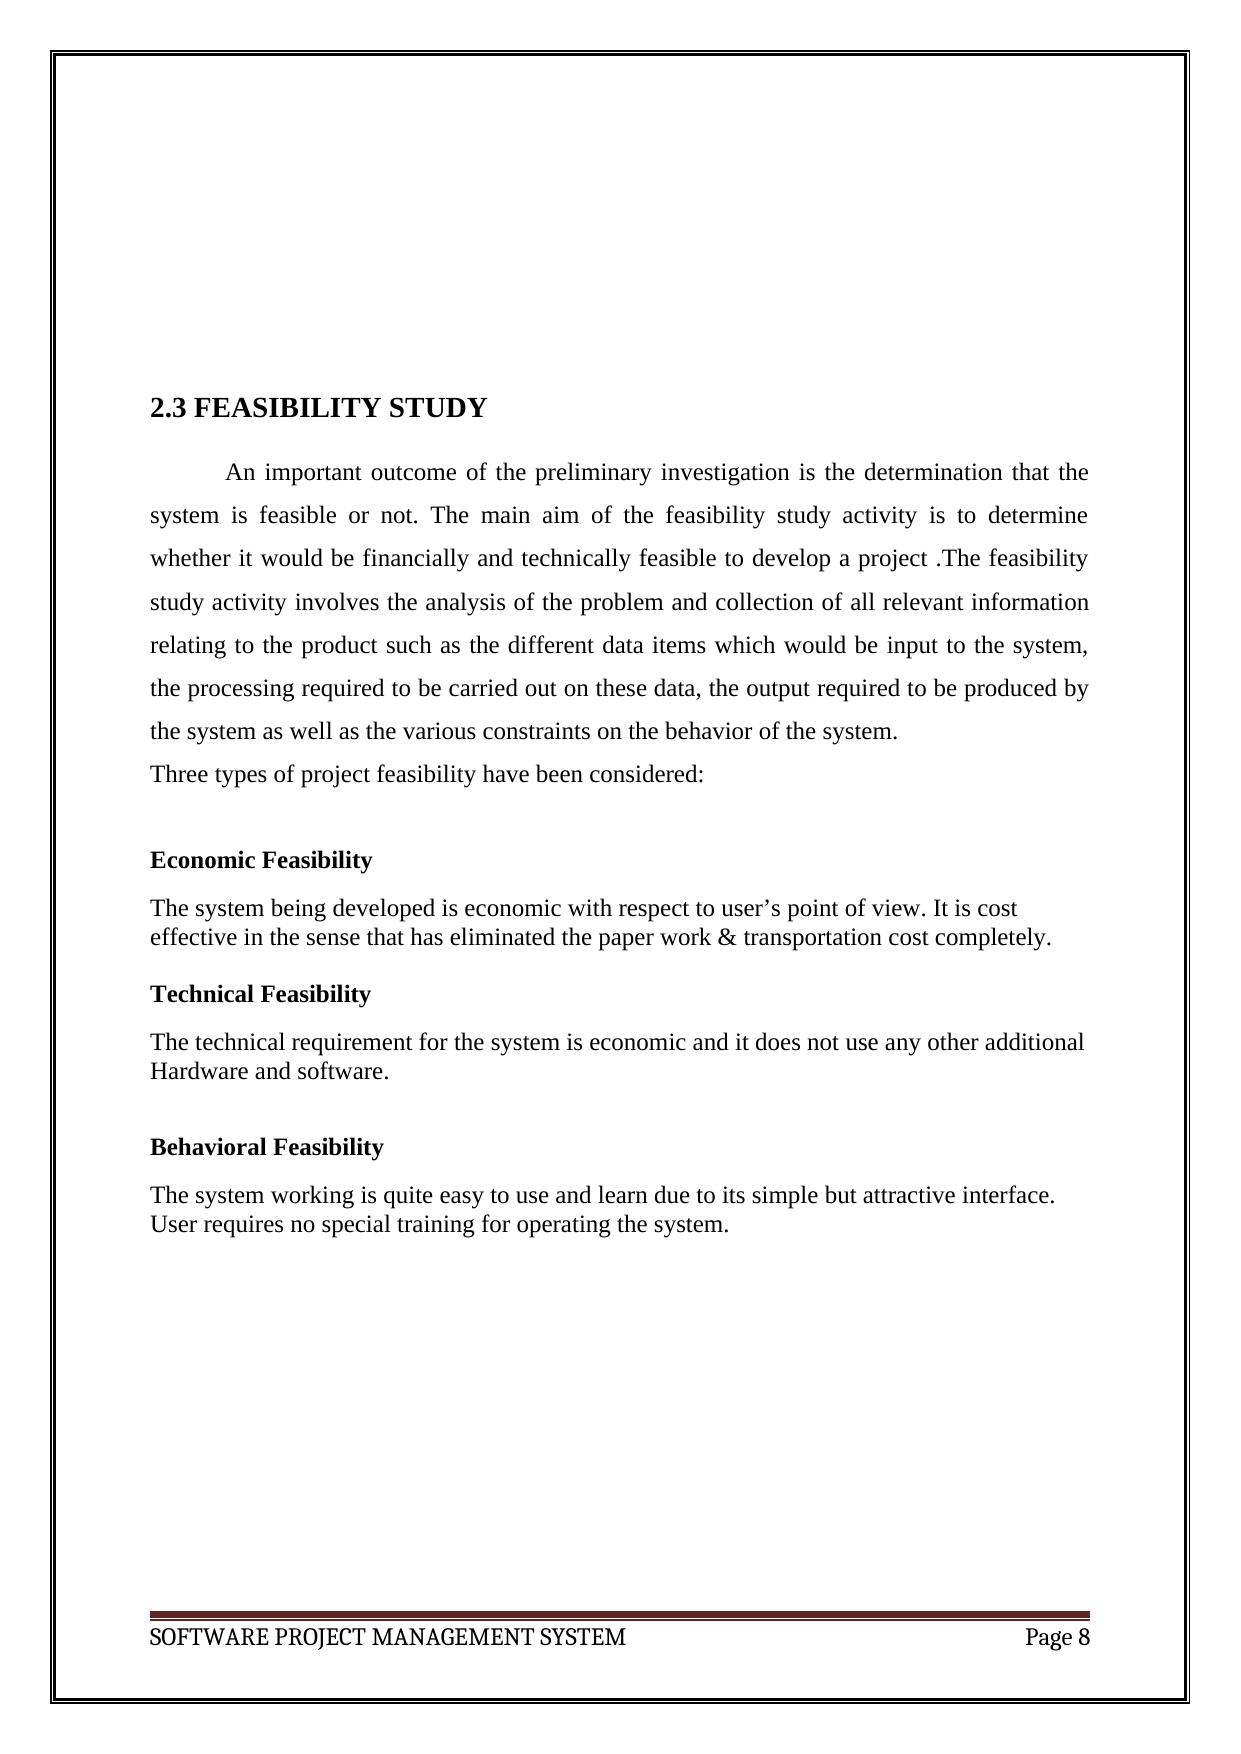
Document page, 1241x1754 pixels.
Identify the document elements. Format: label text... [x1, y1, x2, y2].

text Behavioral Feasibility [150, 1132, 1090, 1161]
text Technical Feasibility [150, 979, 1090, 1008]
text Economic Feasibility [150, 845, 1090, 874]
text An important outcome of the preliminary investigation is the determination that the system is feasible or not. The main aim of the feasibility study activity is to determine whether it would be financially and technically feasible to develop a project .The feasibility study activity involves the analysis of the problem and collection of all relevant information relating to the product such as the different data items which would be input to the system, the processing required to be carried out on these data, the output required to be produced by the system as well as the various constraints on the behavior of the system. [150, 457, 1090, 745]
text The system working is quite easy to use and learn due to its simple but attractive interface. User requires no special training for operating the system. [150, 1180, 1090, 1237]
text The technical requirement for the system is economic and it does not use any other additional Hardware and software. [150, 1027, 1090, 1084]
text Three types of project feasibility have been considered: [150, 759, 1090, 788]
text The system being developed is economic with respect to user’s point of view. It is cost effective in the sense that has eliminated the paper work & transportation cost completely. [150, 893, 1090, 951]
text 2.3 FEASIBILITY STUDY [150, 390, 1090, 424]
